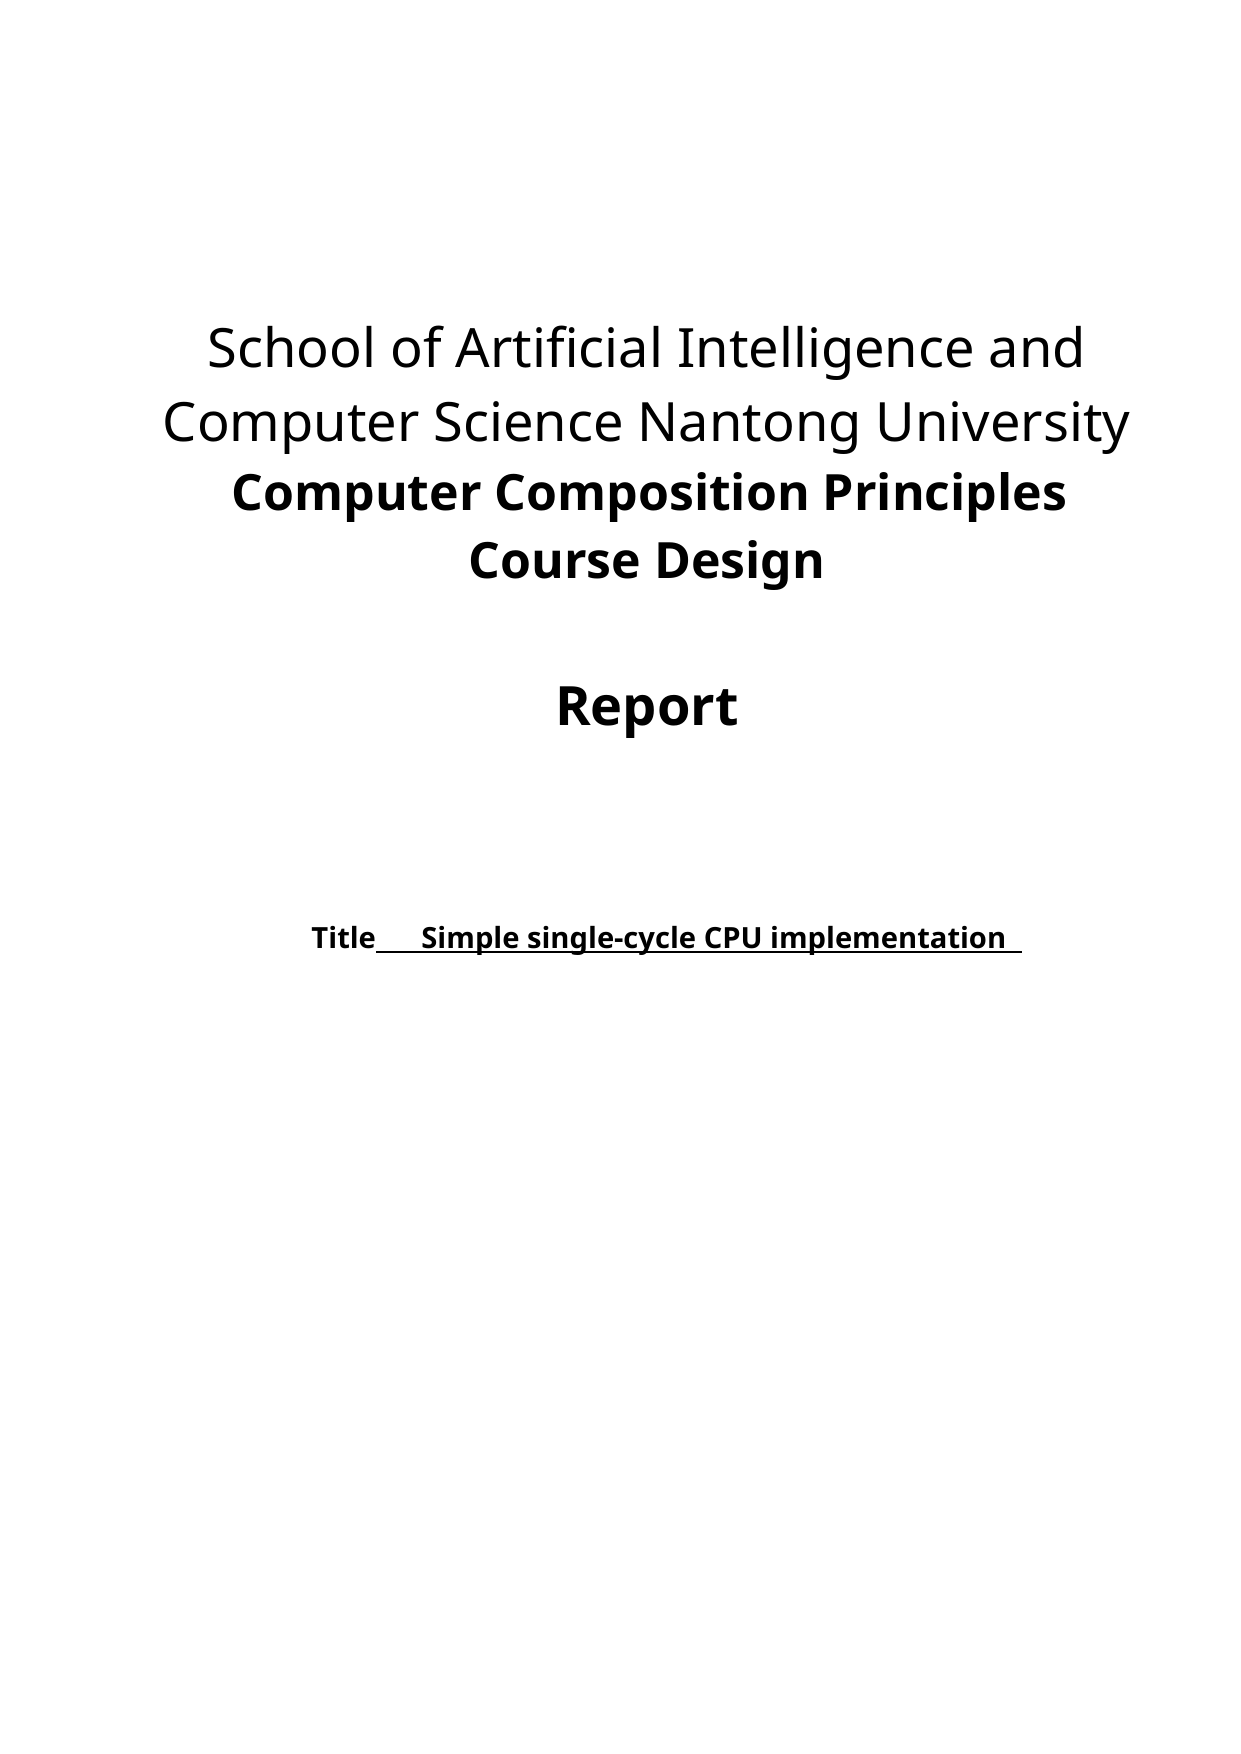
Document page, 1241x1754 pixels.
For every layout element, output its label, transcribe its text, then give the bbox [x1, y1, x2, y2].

text Computer Composition Principles [112, 457, 1181, 525]
text Course Design [112, 525, 1181, 593]
text Title Simple single-cycle CPU implementation [112, 917, 1181, 957]
text Report [112, 667, 1181, 741]
text School of Artificial Intelligence and Computer Science Nantong University [112, 309, 1181, 457]
